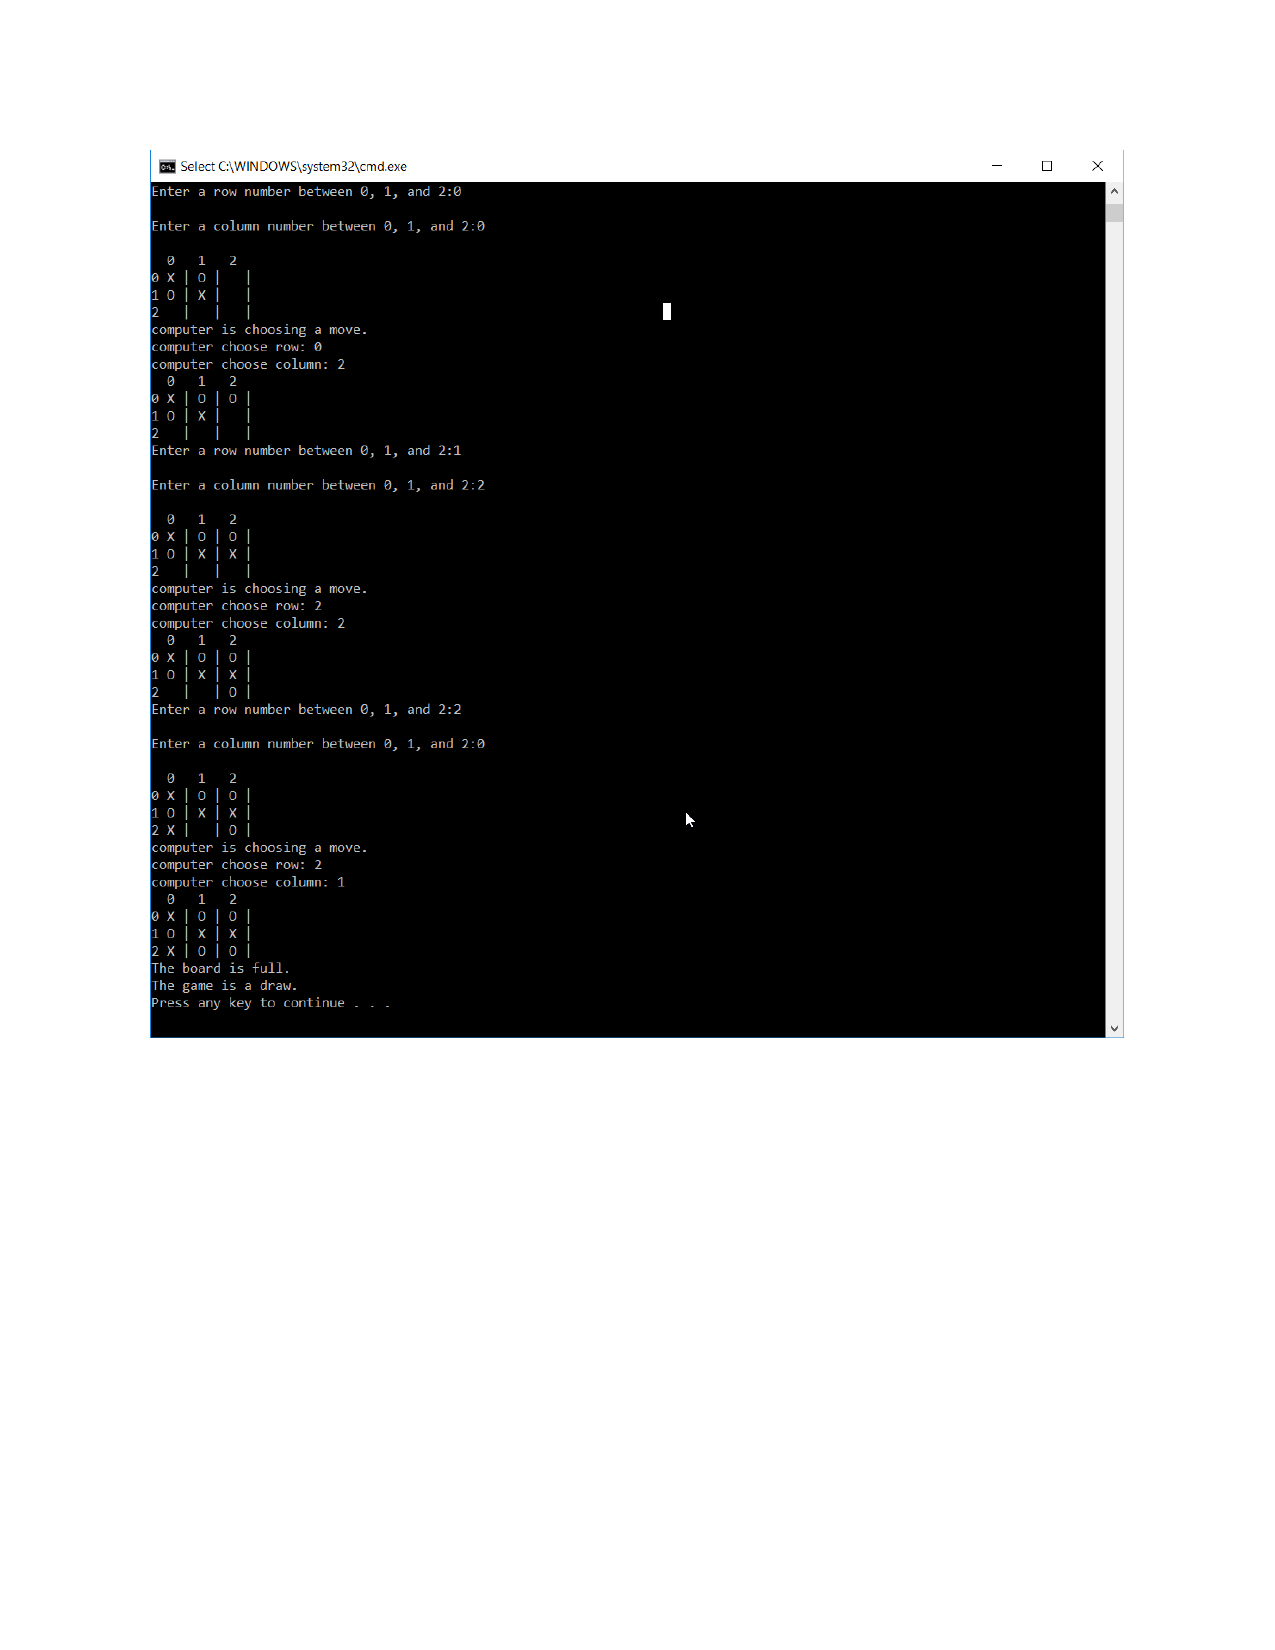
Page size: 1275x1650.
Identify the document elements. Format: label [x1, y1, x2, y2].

picture [150, 150, 1124, 1038]
